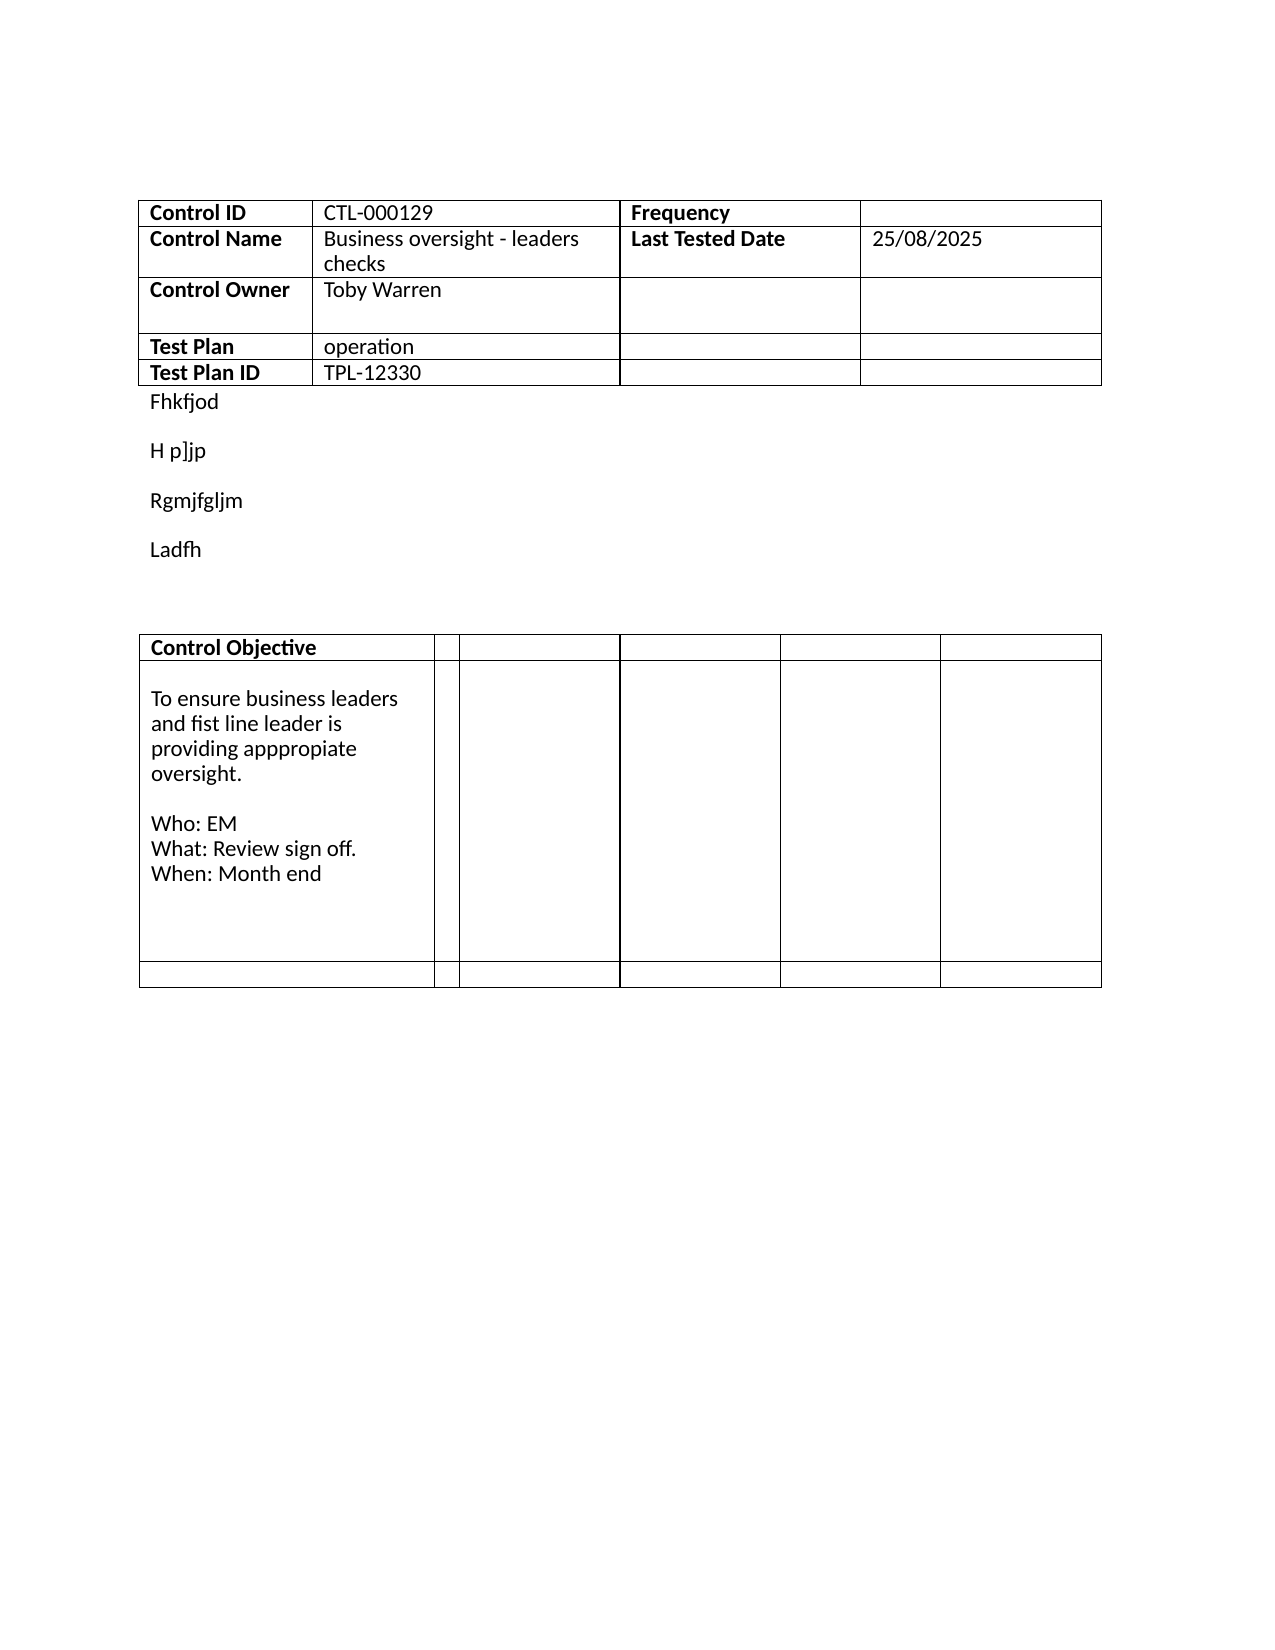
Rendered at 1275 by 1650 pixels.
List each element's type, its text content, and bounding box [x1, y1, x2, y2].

table_cell TPL-12330 [313, 360, 619, 385]
table_cell [941, 661, 1101, 961]
text H p]jp [150, 436, 1125, 464]
table_header [781, 635, 940, 660]
table_cell [781, 962, 940, 987]
table_cell [781, 661, 940, 961]
table_cell operation [313, 334, 619, 359]
table_header [460, 635, 619, 660]
table_header Control ID [139, 201, 312, 226]
text Rgmjfgljm [150, 485, 1125, 514]
text Fhkfjod [150, 386, 1125, 415]
table_cell Test Plan ID [139, 360, 312, 385]
table_cell [621, 334, 860, 359]
table_cell [621, 962, 780, 987]
table_cell [861, 278, 1101, 333]
table_cell Toby Warren [313, 278, 619, 333]
table_cell Business oversight - leaders checks [313, 227, 619, 277]
table_cell [460, 661, 619, 961]
table_header [941, 635, 1101, 660]
table_header Frequency [621, 201, 860, 226]
table_cell [460, 962, 619, 987]
table_cell [621, 360, 860, 385]
table_cell To ensure business leaders and fist line leader is providing apppropiate oversight. Who: EM What: Review sign off. When: Month end [140, 661, 434, 961]
table_cell Last Tested Date [621, 227, 860, 277]
table_cell Control Owner [139, 278, 312, 333]
table_cell [861, 360, 1101, 385]
table_cell Test Plan [139, 334, 312, 359]
table_header [435, 635, 459, 660]
table_header [861, 201, 1101, 226]
table_cell [621, 661, 780, 961]
table_cell [140, 962, 434, 987]
table_cell 25/08/2025 [861, 227, 1101, 277]
table_cell [435, 962, 459, 987]
table_header [621, 635, 780, 660]
table_cell [435, 661, 459, 961]
table_cell [621, 278, 860, 333]
table_header Control Objective [140, 635, 434, 660]
text Ladfh [150, 535, 1125, 564]
table_cell [941, 962, 1101, 987]
table_cell Control Name [139, 227, 312, 277]
table_cell [861, 334, 1101, 359]
table_header CTL-000129 [313, 201, 619, 226]
